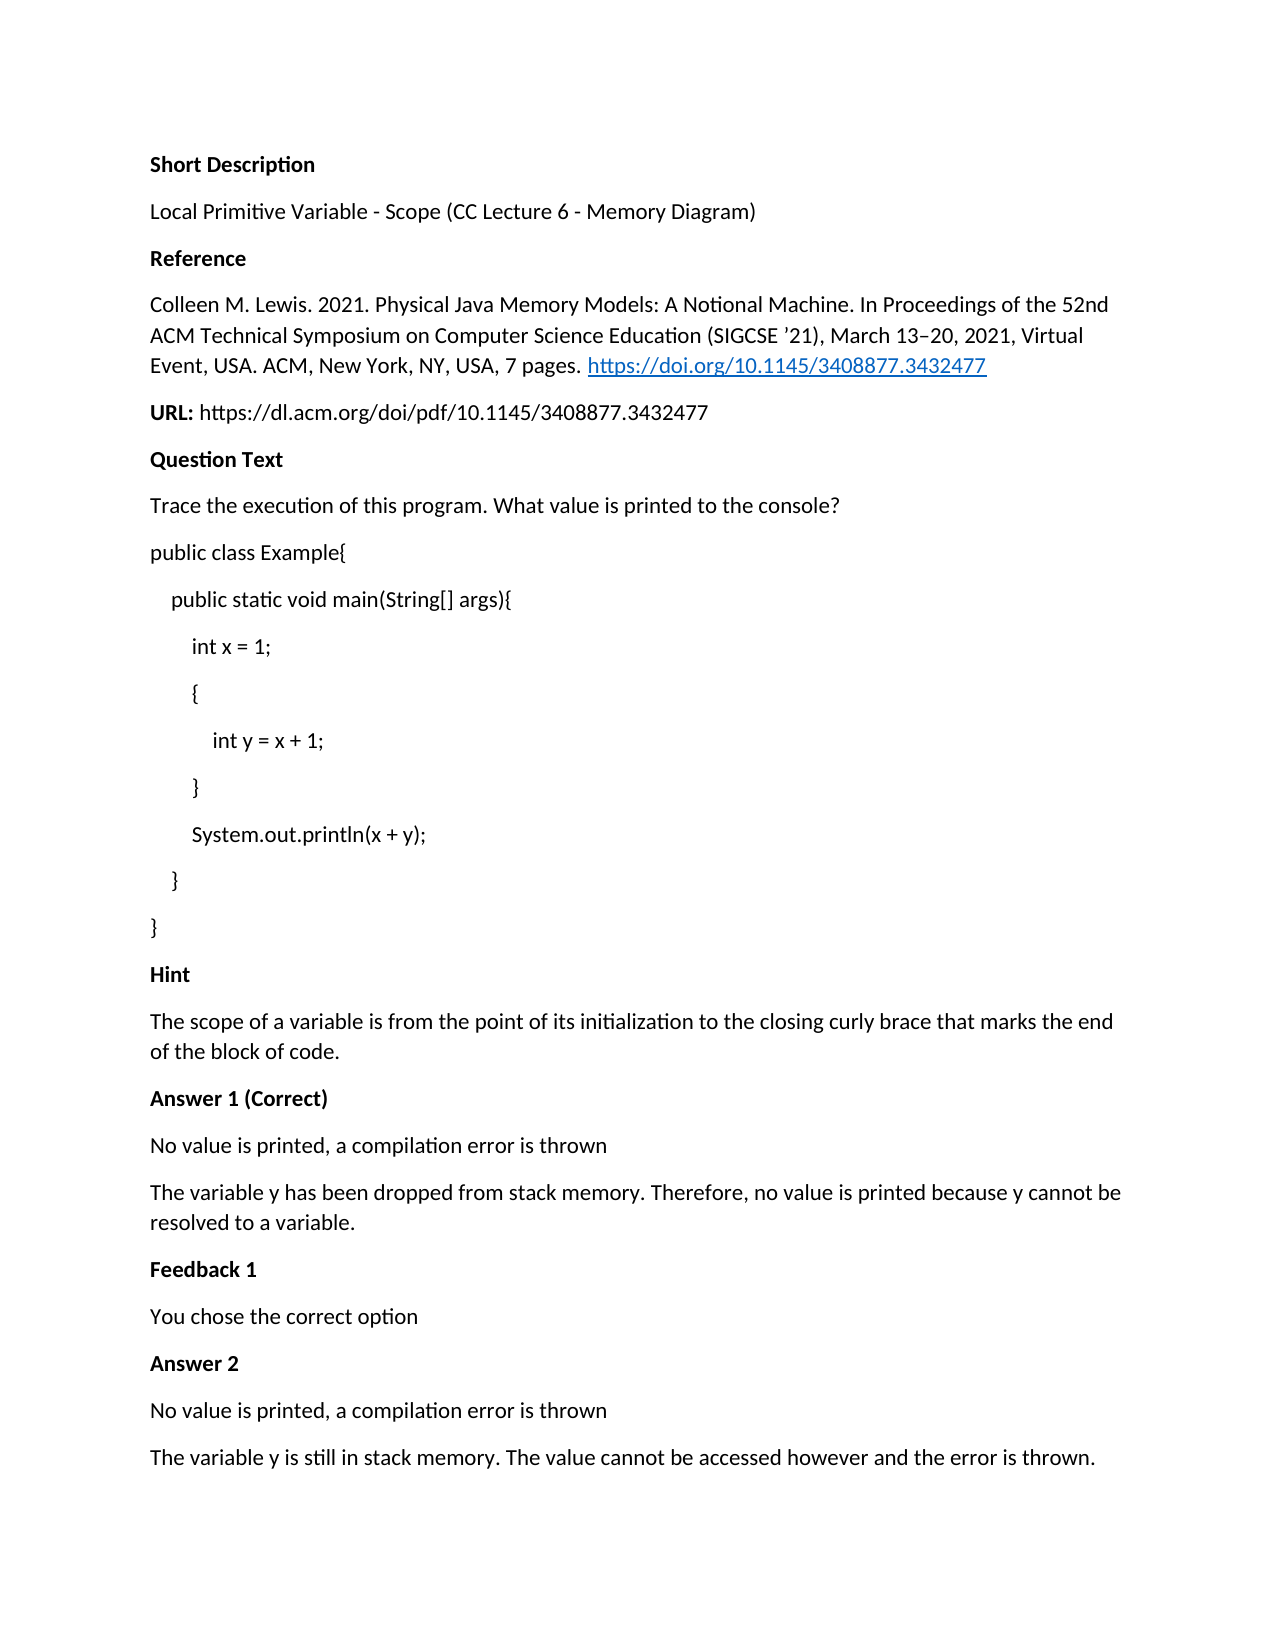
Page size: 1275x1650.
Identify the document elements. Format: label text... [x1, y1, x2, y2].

text int y = x + 1; [150, 726, 1125, 754]
text No value is printed, a compilation error is thrown [150, 1131, 1125, 1159]
text } [150, 913, 1125, 942]
text Answer 2 [150, 1349, 1125, 1377]
text Reference [150, 244, 1125, 272]
text { [150, 679, 1125, 707]
text You chose the correct option [150, 1302, 1125, 1330]
text int x = 1; [150, 632, 1125, 660]
text Question Text [150, 445, 1125, 473]
text Local Primitive Variable - Scope (CC Lecture 6 - Memory Diagram) [150, 197, 1125, 225]
text The scope of a variable is from the point of its initialization to the closing curly brace that marks the end of the block of code. [150, 1007, 1125, 1066]
text No value is printed, a compilation error is thrown [150, 1396, 1125, 1424]
text Short Description [150, 150, 1125, 178]
text } [150, 867, 1125, 895]
text URL: https://dl.acm.org/doi/pdf/10.1145/3408877.3432477 [150, 398, 1125, 426]
text The variable y is still in stack memory. The value cannot be accessed however and the error is thrown. [150, 1443, 1125, 1471]
text Feedback 1 [150, 1255, 1125, 1283]
text } [150, 773, 1125, 801]
text public static void main(String[] args){ [150, 585, 1125, 613]
text Colleen M. Lewis. 2021. Physical Java Memory Models: A Notional Machine. In Proceedings of the 52nd ACM Technical Symposium on Computer Science Education (SIGCSE ’21), March 13–20, 2021, Virtual Event, USA. ACM, New York, NY, USA, 7 pages. https://doi.org/10.1145/3408877.3432477 [150, 291, 1125, 379]
text Hint [150, 960, 1125, 988]
text Trace the execution of this program. What value is printed to the console? [150, 492, 1125, 520]
text System.out.println(x + y); [150, 820, 1125, 848]
text public class Example{ [150, 538, 1125, 567]
text The variable y has been dropped from stack memory. Therefore, no value is printed because y cannot be resolved to a variable. [150, 1178, 1125, 1236]
text Answer 1 (Correct) [150, 1084, 1125, 1112]
